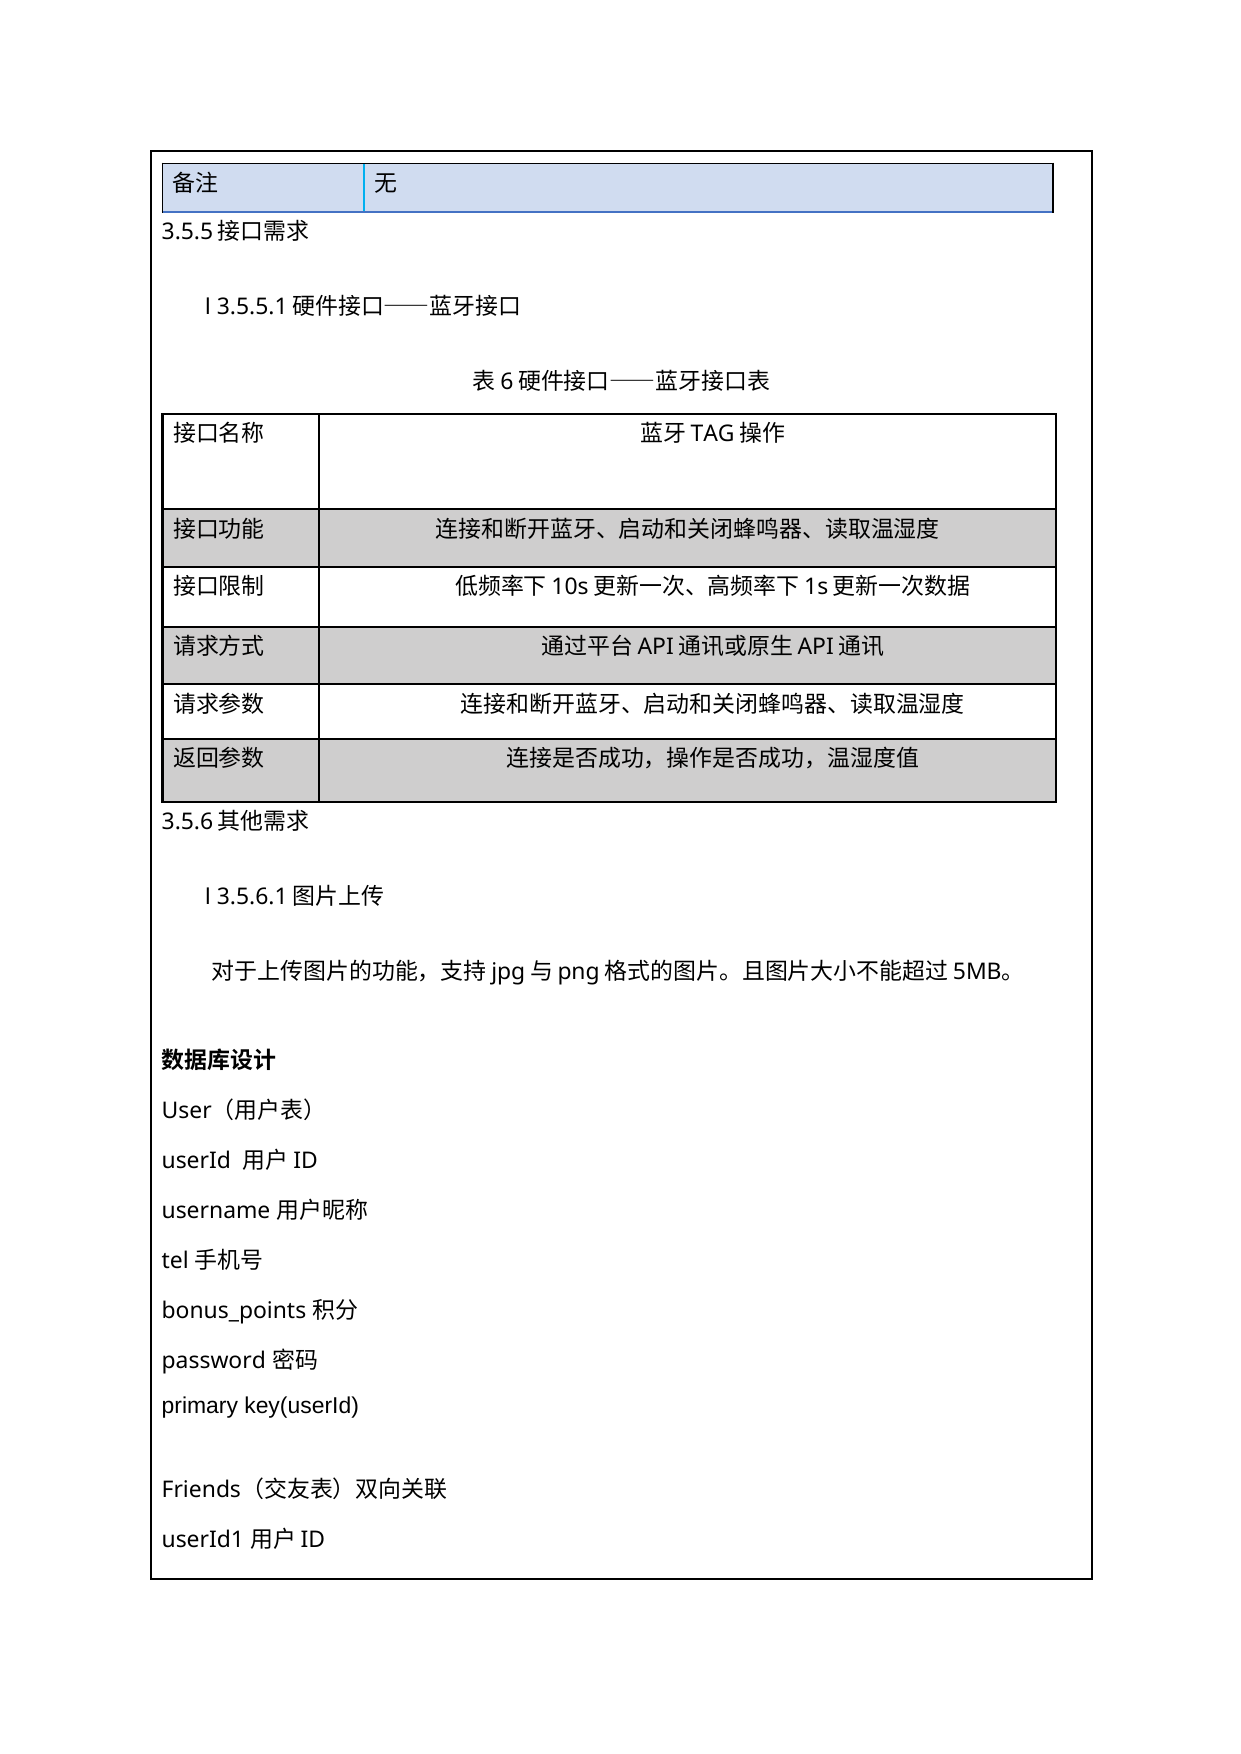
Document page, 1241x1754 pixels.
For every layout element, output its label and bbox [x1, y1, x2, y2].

table_cell [152, 152, 1091, 1578]
